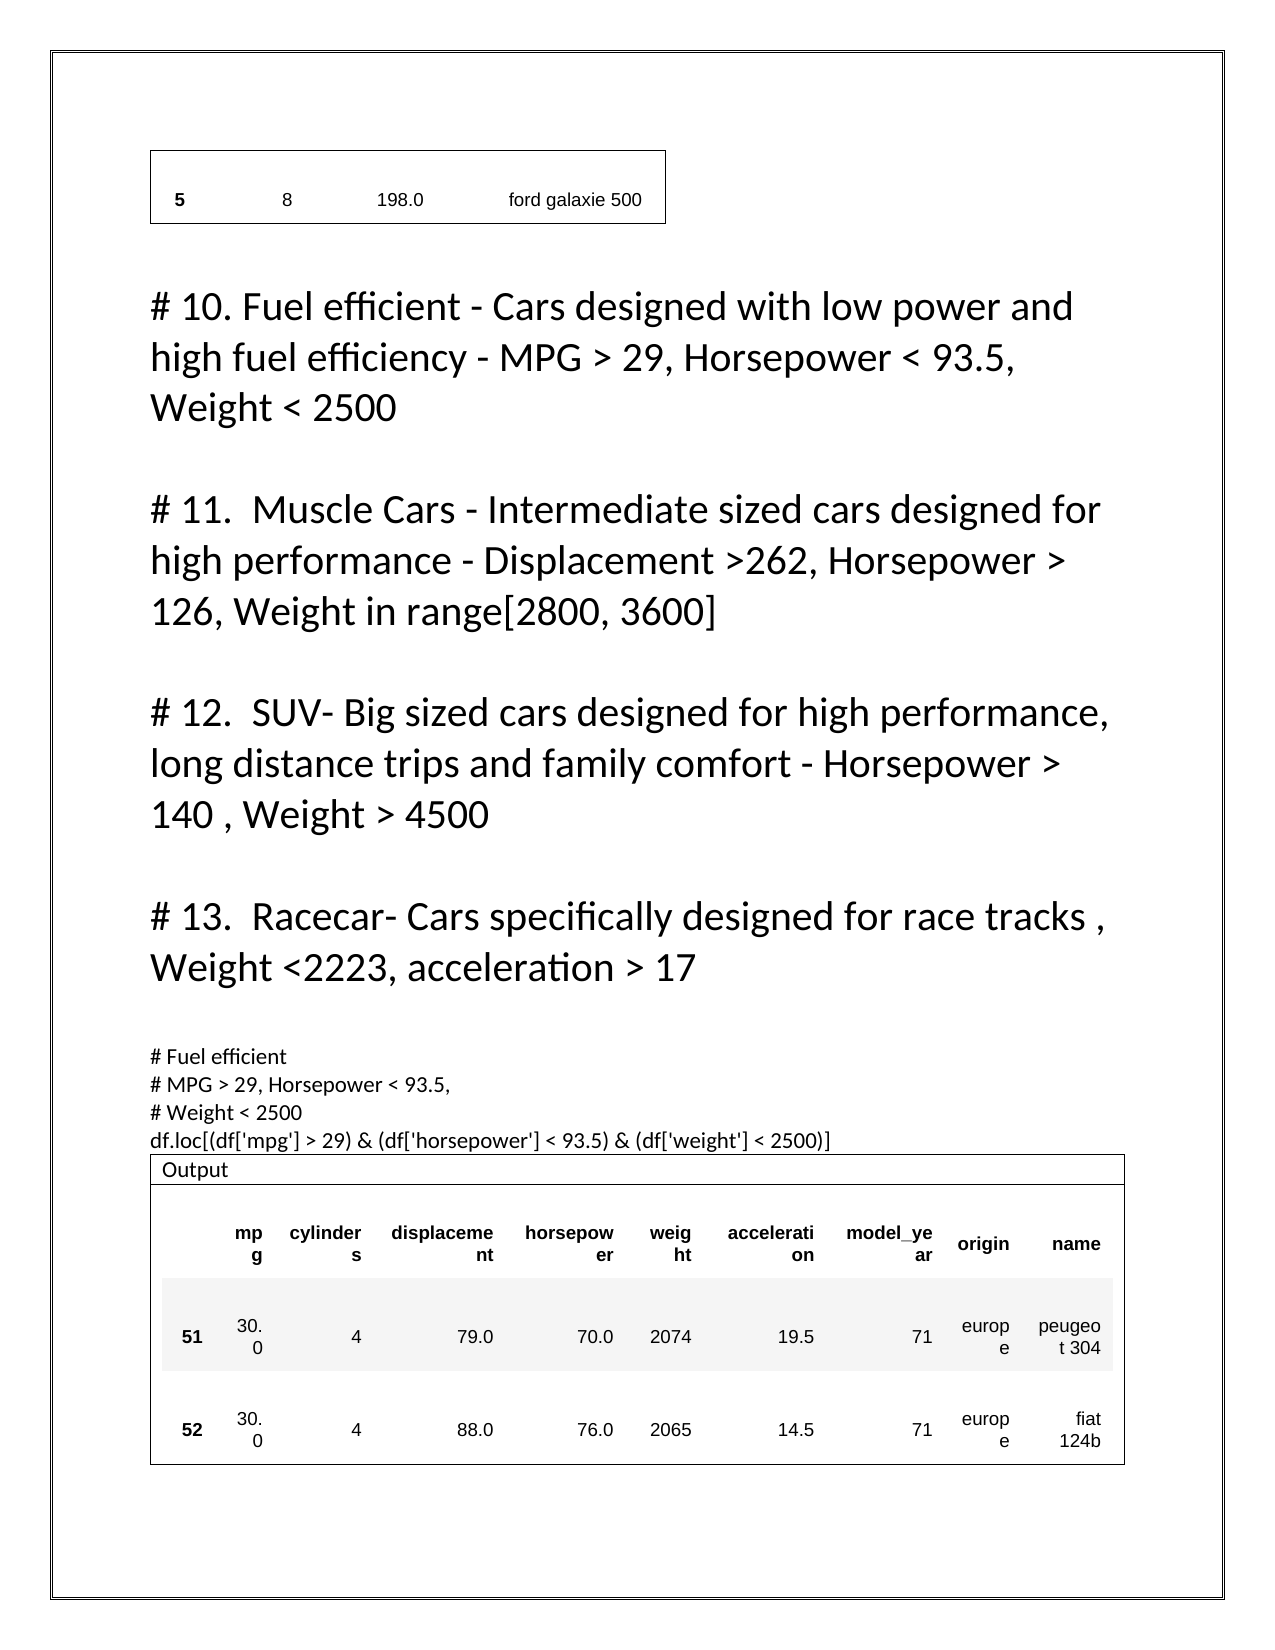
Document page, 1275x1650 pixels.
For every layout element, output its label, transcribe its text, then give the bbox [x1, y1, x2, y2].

text # MPG > 29, Horsepower < 93.5, [150, 1070, 1125, 1098]
text # 11. Muscle Cars - Intermediate sized cars designed for high performance - Displacement >262, Horsepower > 126, Weight in range[2800, 3600] [150, 483, 1125, 636]
table_cell [654, 151, 665, 223]
text # 13. Racecar- Cars specifically designed for race tracks , Weight <2223, acceleration > 17 [150, 890, 1125, 991]
text # Fuel efficient [150, 1042, 1125, 1070]
text # Weight < 2500 [150, 1098, 1125, 1126]
text # 10. Fuel efficient - Cars designed with low power and high fuel efficiency - MPG > 29, Horsepower < 93.5, Weight < 2500 [150, 280, 1125, 432]
text # 12. SUV- Big sized cars designed for high performance, long distance trips and family comfort - Horsepower > 140 , Weight > 4500 [150, 686, 1125, 839]
table_header Output [151, 1155, 1124, 1183]
text df.loc[(df['mpg'] > 29) & (df['horsepower'] < 93.5) & (df['weight'] < 2500)] [150, 1126, 1125, 1154]
table_cell [151, 151, 162, 223]
